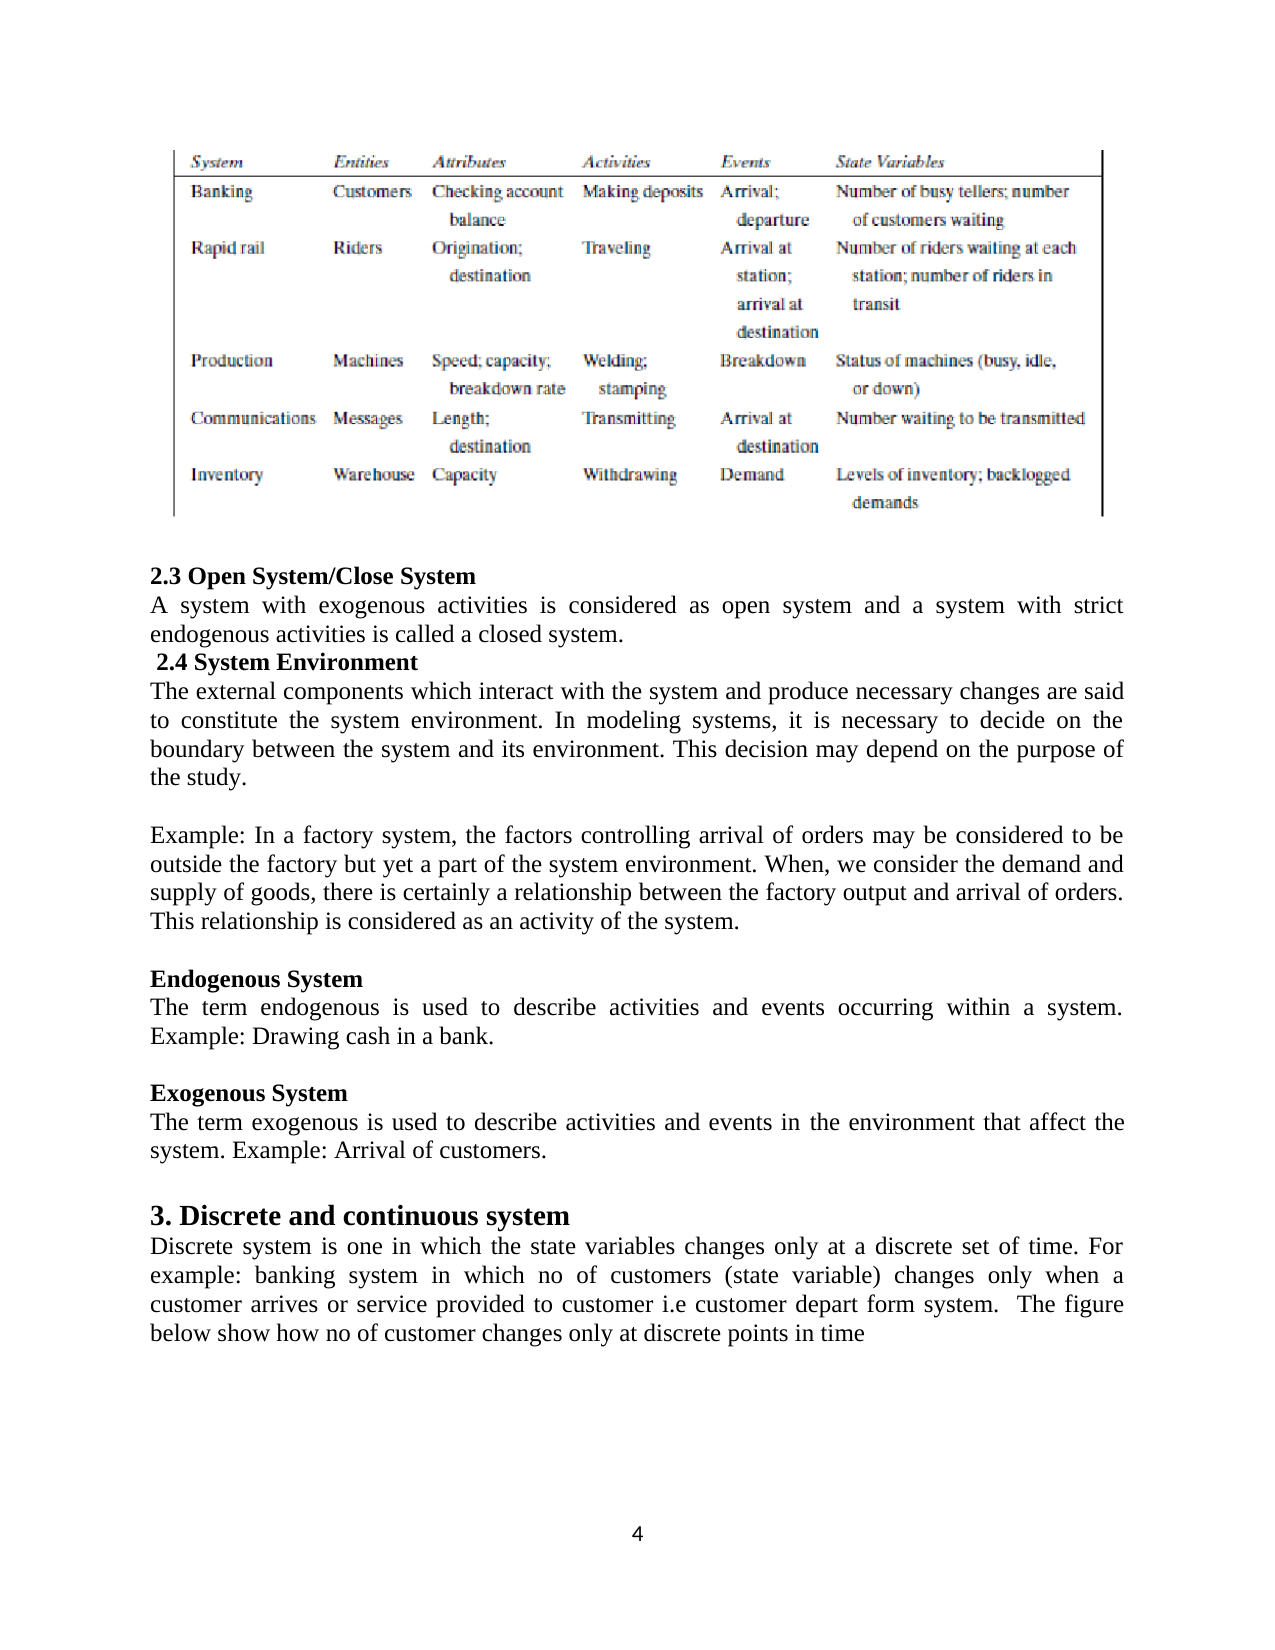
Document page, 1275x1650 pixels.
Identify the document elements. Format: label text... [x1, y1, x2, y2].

text 2.3 Open System/Close System [150, 561, 1125, 590]
text Discrete system is one in which the state variables changes only at a discrete set of time. For example: banking system in which no of customers (state variable) changes only when a customer arrives or service provided to customer i.e customer depart form system. The figure below show how no of customer changes only at discrete points in time [150, 1231, 1125, 1346]
text A system with exogenous activities is considered as open system and a system with strict endogenous activities is called a closed system. [150, 590, 1125, 647]
text Example: In a factory system, the factors controlling arrival of orders may be considered to be outside the factory but yet a part of the system environment. When, we consider the demand and supply of goods, there is certainly a relationship between the factory output and arrival of orders. This relationship is considered as an activity of the system. [150, 820, 1125, 935]
text The external components which interact with the system and produce necessary changes are said to constitute the system environment. In modeling systems, it is necessary to decide on the boundary between the system and its environment. This decision may depend on the purpose of the study. [150, 676, 1125, 791]
text The term exogenous is used to describe activities and events in the environment that affect the system. Example: Arrival of customers. [150, 1107, 1125, 1164]
picture [150, 150, 1125, 537]
text 3. Discrete and continuous system [150, 1198, 1125, 1231]
text 2.4 System Environment [150, 647, 1125, 676]
text Endogenous System [150, 964, 1125, 992]
text Exogenous System [150, 1078, 1125, 1107]
text The term endogenous is used to describe activities and events occurring within a system. Example: Drawing cash in a bank. [150, 992, 1125, 1050]
